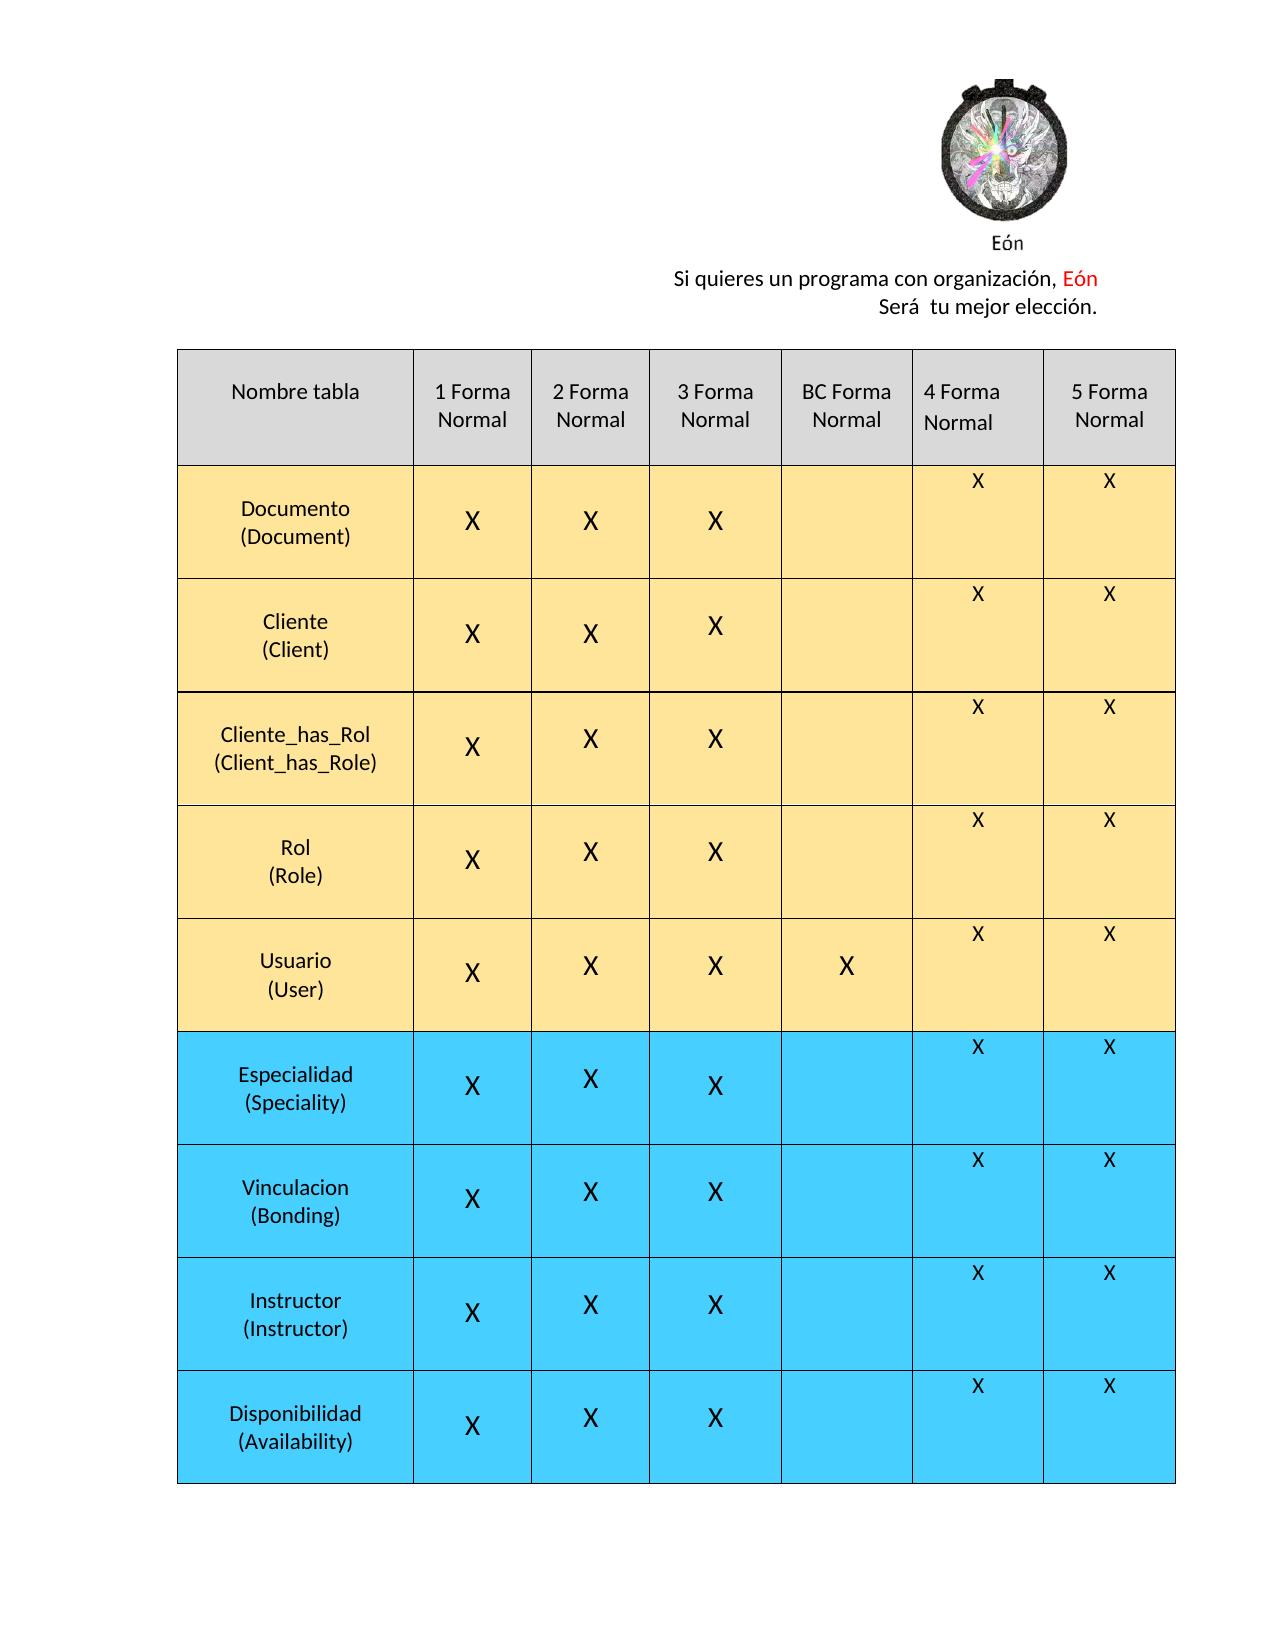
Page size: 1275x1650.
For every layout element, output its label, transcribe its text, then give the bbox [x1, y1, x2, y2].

table_cell X [650, 1145, 781, 1257]
table_header 2 Forma Normal [532, 350, 649, 465]
table_cell [782, 693, 912, 804]
table_cell X [414, 919, 531, 1031]
table_cell X [532, 1258, 649, 1370]
table_cell [782, 1258, 912, 1370]
table_cell X [913, 919, 1043, 1031]
table_cell X [1044, 919, 1175, 1031]
table_cell X [414, 1371, 531, 1483]
table_cell X [414, 579, 531, 691]
table_cell X [913, 693, 1043, 804]
table_cell X [414, 1032, 531, 1144]
table_header 4 Forma Normal [913, 350, 1043, 465]
table_cell X [913, 466, 1043, 578]
table_cell X [1044, 806, 1175, 918]
table_cell X [650, 466, 781, 578]
table_cell Vinculacion (Bonding) [178, 1145, 413, 1257]
table_cell X [913, 1258, 1043, 1370]
table_header BC Forma Normal [782, 350, 912, 465]
table_cell X [1044, 1145, 1175, 1257]
table_cell X [1044, 693, 1175, 804]
table_cell X [414, 1145, 531, 1257]
picture [918, 73, 1098, 265]
table_cell X [1044, 579, 1175, 691]
table_cell X [782, 919, 912, 1031]
table_cell X [532, 1371, 649, 1483]
table_cell X [650, 806, 781, 918]
table_header 1 Forma Normal [414, 350, 531, 465]
table_header Nombre tabla [178, 350, 413, 465]
table_cell [782, 1371, 912, 1483]
table_cell Usuario (User) [178, 919, 413, 1031]
table_cell X [532, 919, 649, 1031]
table_cell Cliente_has_Rol (Client_has_Role) [178, 693, 413, 804]
table_cell X [532, 1145, 649, 1257]
table_cell X [913, 579, 1043, 691]
table_cell Especialidad (Speciality) [178, 1032, 413, 1144]
table_cell X [532, 579, 649, 691]
table_cell X [532, 1032, 649, 1144]
table_cell X [913, 1145, 1043, 1257]
table_header 5 Forma Normal [1044, 350, 1175, 465]
table_cell X [650, 1032, 781, 1144]
table_cell X [650, 693, 781, 804]
table_cell X [913, 806, 1043, 918]
table_cell X [650, 1258, 781, 1370]
table_cell Instructor (Instructor) [178, 1258, 413, 1370]
table_cell X [532, 693, 649, 804]
table_cell X [1044, 466, 1175, 578]
table_cell Rol (Role) [178, 806, 413, 918]
table_cell Cliente (Client) [178, 579, 413, 691]
table_cell Disponibilidad (Availability) [178, 1371, 413, 1483]
table_header 3 Forma Normal [650, 350, 781, 465]
table_cell X [414, 1258, 531, 1370]
table_cell [782, 466, 912, 578]
table_cell X [913, 1371, 1043, 1483]
table_cell X [1044, 1032, 1175, 1144]
table_cell [782, 1032, 912, 1144]
table_cell [782, 1145, 912, 1257]
table_cell Documento (Document) [178, 466, 413, 578]
table_cell X [532, 466, 649, 578]
table_cell X [650, 579, 781, 691]
table_cell [782, 806, 912, 918]
table_cell X [414, 806, 531, 918]
table_cell X [532, 806, 649, 918]
table_cell X [650, 1371, 781, 1483]
table_cell X [1044, 1371, 1175, 1483]
table_cell X [414, 693, 531, 804]
table_cell [782, 579, 912, 691]
table_cell X [1044, 1258, 1175, 1370]
table_cell X [414, 466, 531, 578]
table_cell X [913, 1032, 1043, 1144]
table_cell X [650, 919, 781, 1031]
